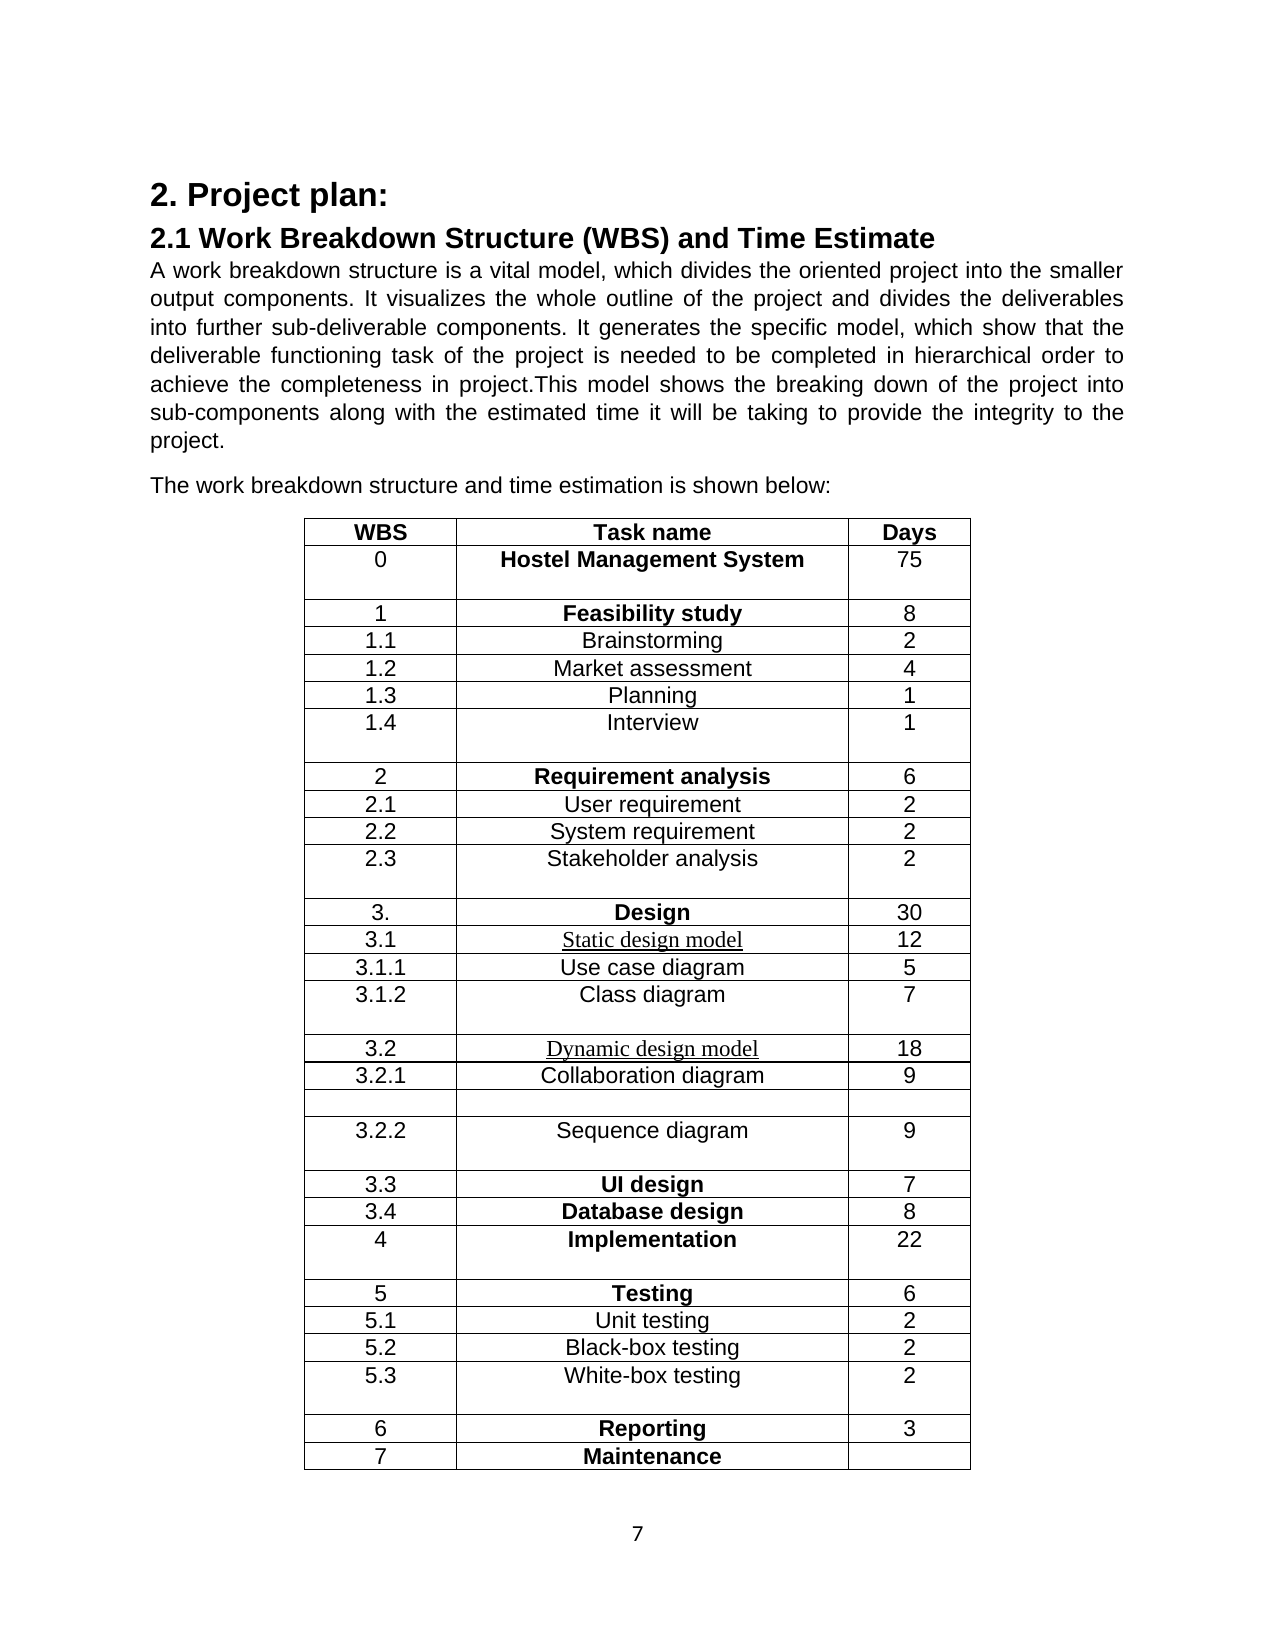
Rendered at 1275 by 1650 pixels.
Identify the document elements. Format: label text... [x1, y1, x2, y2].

table_cell Static design model [457, 926, 848, 953]
table_cell Class diagram [457, 981, 848, 1034]
table_cell 3.2.1 [305, 1063, 456, 1089]
table_cell 2 [849, 1362, 970, 1414]
table_cell [849, 1443, 970, 1469]
table_cell 1.2 [305, 655, 456, 681]
table_cell 30 [849, 899, 970, 925]
table_cell 22 [849, 1226, 970, 1278]
table_cell Planning [457, 682, 848, 708]
table_cell User requirement [457, 791, 848, 817]
table_cell Unit testing [457, 1307, 848, 1333]
table_cell 18 [849, 1035, 970, 1061]
table_cell 1 [305, 600, 456, 626]
table_cell 5 [305, 1280, 456, 1306]
table_cell 5.1 [305, 1307, 456, 1333]
table_cell 2.3 [305, 845, 456, 898]
table_cell 8 [849, 1198, 970, 1225]
table_cell Maintenance [457, 1443, 848, 1469]
table_cell 7 [305, 1443, 456, 1469]
table_cell 6 [305, 1415, 456, 1442]
table_cell White-box testing [457, 1362, 848, 1414]
table_cell 2 [305, 763, 456, 789]
table_cell Sequence diagram [457, 1117, 848, 1170]
table_cell 7 [849, 981, 970, 1034]
table_cell Collaboration diagram [457, 1063, 848, 1089]
table_cell Hostel Management System [457, 546, 848, 599]
table_cell 3.4 [305, 1198, 456, 1225]
table_cell Reporting [457, 1415, 848, 1442]
table_cell Requirement analysis [457, 763, 848, 789]
table_cell Market assessment [457, 655, 848, 681]
table_cell 9 [849, 1117, 970, 1170]
table_cell 3.1.1 [305, 954, 456, 980]
text The work breakdown structure and time estimation is shown below: [150, 472, 1125, 499]
table_cell 2.1 [305, 791, 456, 817]
table_cell 3.2.2 [305, 1117, 456, 1170]
table_cell [849, 1090, 970, 1116]
table_cell 2 [849, 627, 970, 653]
table_cell 3.1 [305, 926, 456, 953]
table_cell 2 [849, 818, 970, 844]
table_header WBS [305, 519, 456, 545]
table_cell 2 [849, 791, 970, 817]
table_cell 4 [849, 655, 970, 681]
table_cell 9 [849, 1063, 970, 1089]
table_cell Dynamic design model [457, 1035, 848, 1061]
table_cell 1.3 [305, 682, 456, 708]
table_cell Brainstorming [457, 627, 848, 653]
table_cell UI design [457, 1171, 848, 1197]
table_cell 2 [849, 1334, 970, 1361]
subtitle 2.1 Work Breakdown Structure (WBS) and Time Estimate [150, 221, 1125, 254]
table_header Days [849, 519, 970, 545]
table_cell 6 [849, 1280, 970, 1306]
table_cell Implementation [457, 1226, 848, 1278]
text A work breakdown structure is a vital model, which divides the oriented project into the smaller output components. It visualizes the whole outline of the project and divides the deliverables into further sub-deliverable components. It generates the specific model, which show that the deliverable functioning task of the project is needed to be completed in hierarchical order to achieve the completeness in project.This model shows the breaking down of the project into sub-components along with the estimated time it will be taking to provide the integrity to the project. [150, 257, 1125, 454]
table_cell 3.1.2 [305, 981, 456, 1034]
table_cell 0 [305, 546, 456, 599]
table_cell Database design [457, 1198, 848, 1225]
table_cell 5.3 [305, 1362, 456, 1414]
table_cell [305, 1090, 456, 1116]
table_cell 3 [849, 1415, 970, 1442]
table_cell System requirement [457, 818, 848, 844]
table_cell 2 [849, 1307, 970, 1333]
table_cell 5 [849, 954, 970, 980]
table_cell 1.4 [305, 709, 456, 762]
table_cell Design [457, 899, 848, 925]
table_cell Testing [457, 1280, 848, 1306]
table_cell 8 [849, 600, 970, 626]
table_cell 4 [305, 1226, 456, 1278]
table_cell Feasibility study [457, 600, 848, 626]
table_cell 12 [849, 926, 970, 953]
table_cell 2.2 [305, 818, 456, 844]
table_cell 7 [849, 1171, 970, 1197]
table_cell [457, 1090, 848, 1116]
table_cell 6 [849, 763, 970, 789]
table_cell Stakeholder analysis [457, 845, 848, 898]
table_cell 2 [849, 845, 970, 898]
table_cell 1.1 [305, 627, 456, 653]
table_cell 5.2 [305, 1334, 456, 1361]
table_cell Black-box testing [457, 1334, 848, 1361]
table_cell Interview [457, 709, 848, 762]
subtitle 2. Project plan: [150, 175, 1125, 213]
table_cell 3. [305, 899, 456, 925]
table_cell 3.3 [305, 1171, 456, 1197]
table_cell 3.2 [305, 1035, 456, 1061]
table_cell 1 [849, 709, 970, 762]
table_cell 75 [849, 546, 970, 599]
table_cell Use case diagram [457, 954, 848, 980]
table_cell 1 [849, 682, 970, 708]
table_header Task name [457, 519, 848, 545]
